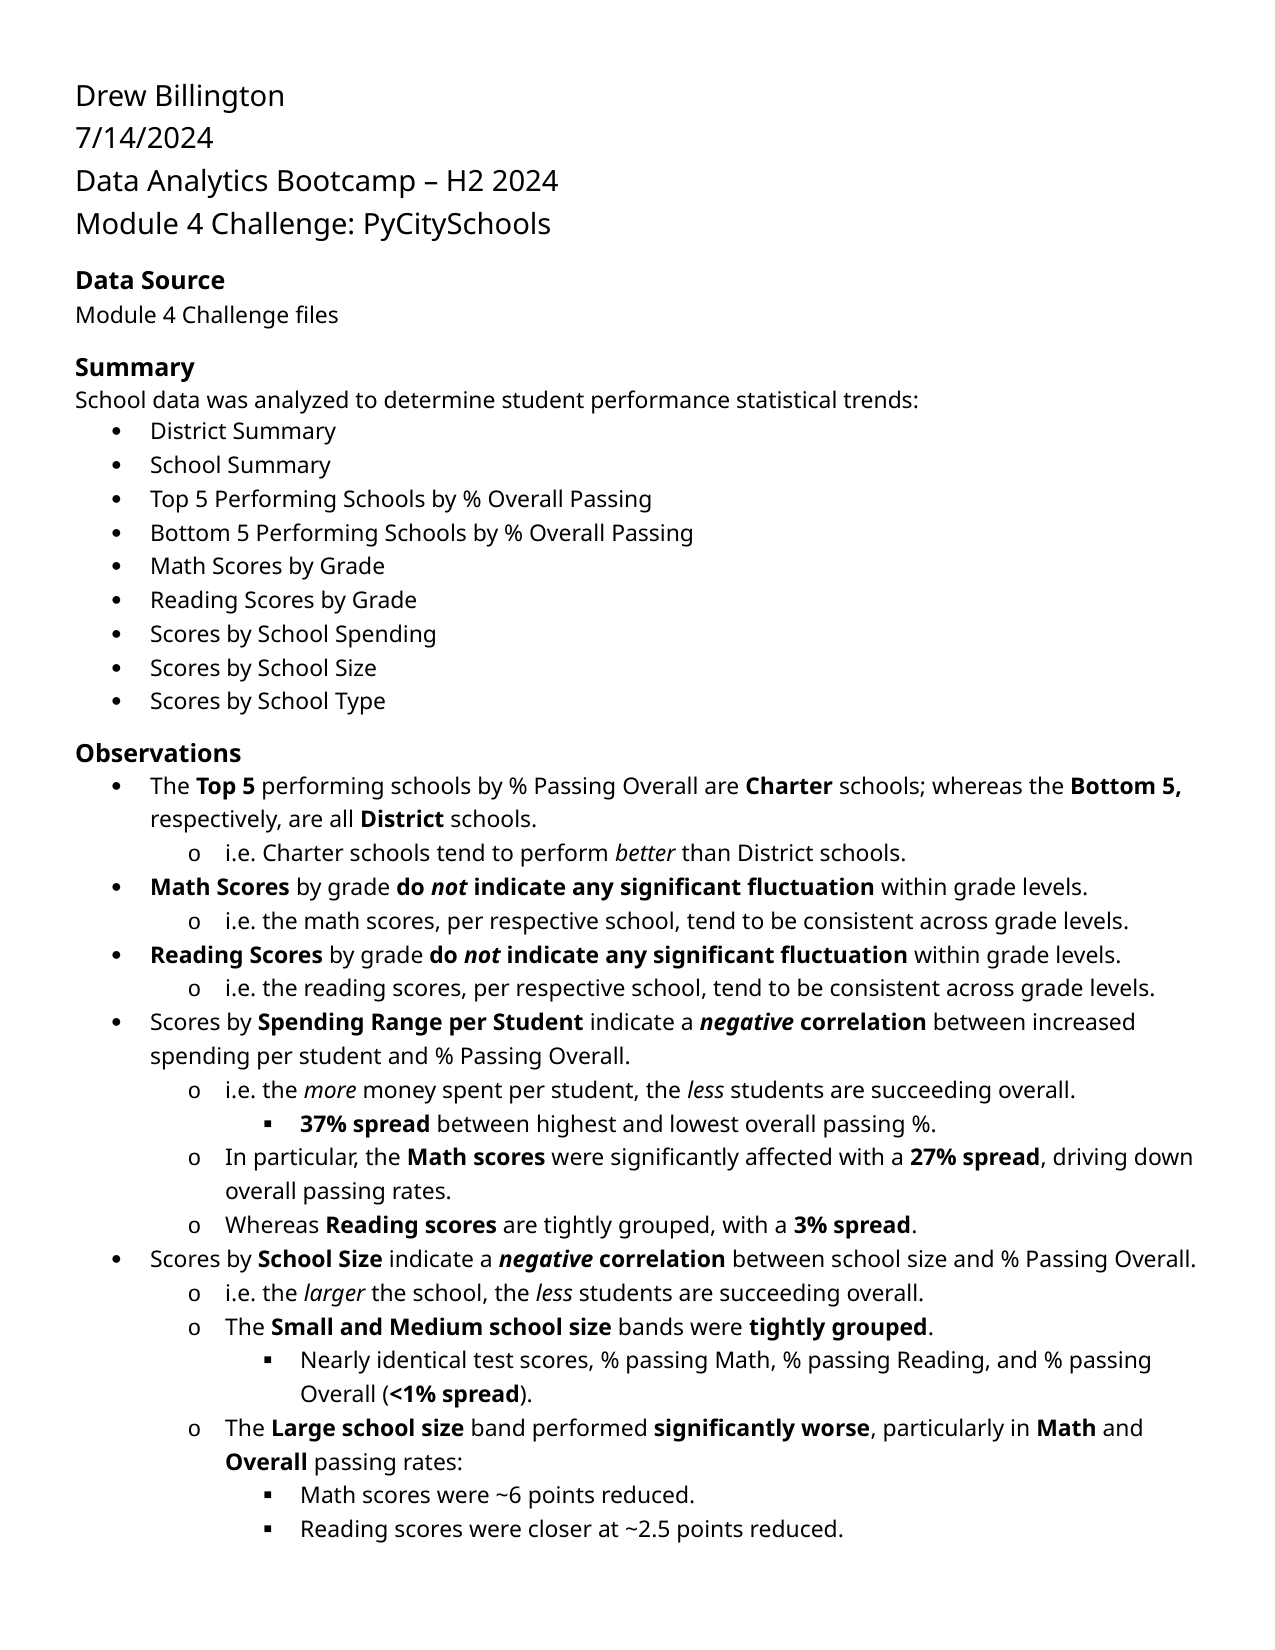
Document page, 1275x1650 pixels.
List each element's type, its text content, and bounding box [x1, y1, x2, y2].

list Scores by School Size [112, 651, 1200, 683]
list Scores by School Type [112, 685, 1200, 716]
list Scores by Spending Range per Student indicate a negative correlation between increased spending per student and % Passing Overall. [112, 1006, 1200, 1071]
list Top 5 Performing Schools by % Overall Passing [112, 483, 1200, 514]
list Reading Scores by grade do not indicate any significant fluctuation within grade levels. [112, 939, 1200, 970]
list Reading scores were closer at ~2.5 points reduced. [262, 1513, 1200, 1544]
list i.e. the more money spent per student, the less students are succeeding overall. [187, 1074, 1200, 1105]
list The Small and Medium school size bands were tightly grouped. [187, 1310, 1200, 1342]
list i.e. the reading scores, per respective school, tend to be consistent across grade levels. [187, 972, 1200, 1004]
list The Top 5 performing schools by % Passing Overall are Charter schools; whereas the Bottom 5, respectively, are all District schools. [112, 770, 1200, 835]
list Math Scores by grade do not indicate any significant fluctuation within grade levels. [112, 871, 1200, 902]
list Nearly identical test scores, % passing Math, % passing Reading, and % passing Overall (<1% spread). [262, 1344, 1200, 1409]
list i.e. the math scores, per respective school, tend to be consistent across grade levels. [187, 905, 1200, 936]
text Observations [75, 736, 1200, 770]
list Reading Scores by Grade [112, 584, 1200, 615]
list In particular, the Math scores were significantly affected with a 27% spread, driving down overall passing rates. [187, 1141, 1200, 1206]
list 37% spread between highest and lowest overall passing %. [262, 1108, 1200, 1139]
list District Summary [112, 415, 1200, 446]
text Summary [75, 350, 1200, 384]
list Scores by School Size indicate a negative correlation between school size and % Passing Overall. [112, 1243, 1200, 1274]
list Whereas Reading scores are tightly grouped, with a 3% spread. [187, 1209, 1200, 1240]
list i.e. Charter schools tend to perform better than District schools. [187, 837, 1200, 868]
list School Summary [112, 449, 1200, 480]
list i.e. the larger the school, the less students are succeeding overall. [187, 1277, 1200, 1308]
text Drew Billington 7/14/2024 Data Analytics Bootcamp – H2 2024 Module 4 Challenge: PyCitySchools [75, 75, 1200, 243]
list The Large school size band performed significantly worse, particularly in Math and Overall passing rates: [187, 1412, 1200, 1477]
list Bottom 5 Performing Schools by % Overall Passing [112, 516, 1200, 548]
text School data was analyzed to determine student performance statistical trends: [75, 384, 1200, 415]
text Data Source Module 4 Challenge files [75, 263, 1200, 331]
list Math Scores by Grade [112, 550, 1200, 581]
list Scores by School Spending [112, 618, 1200, 649]
list Math scores were ~6 points reduced. [262, 1479, 1200, 1511]
